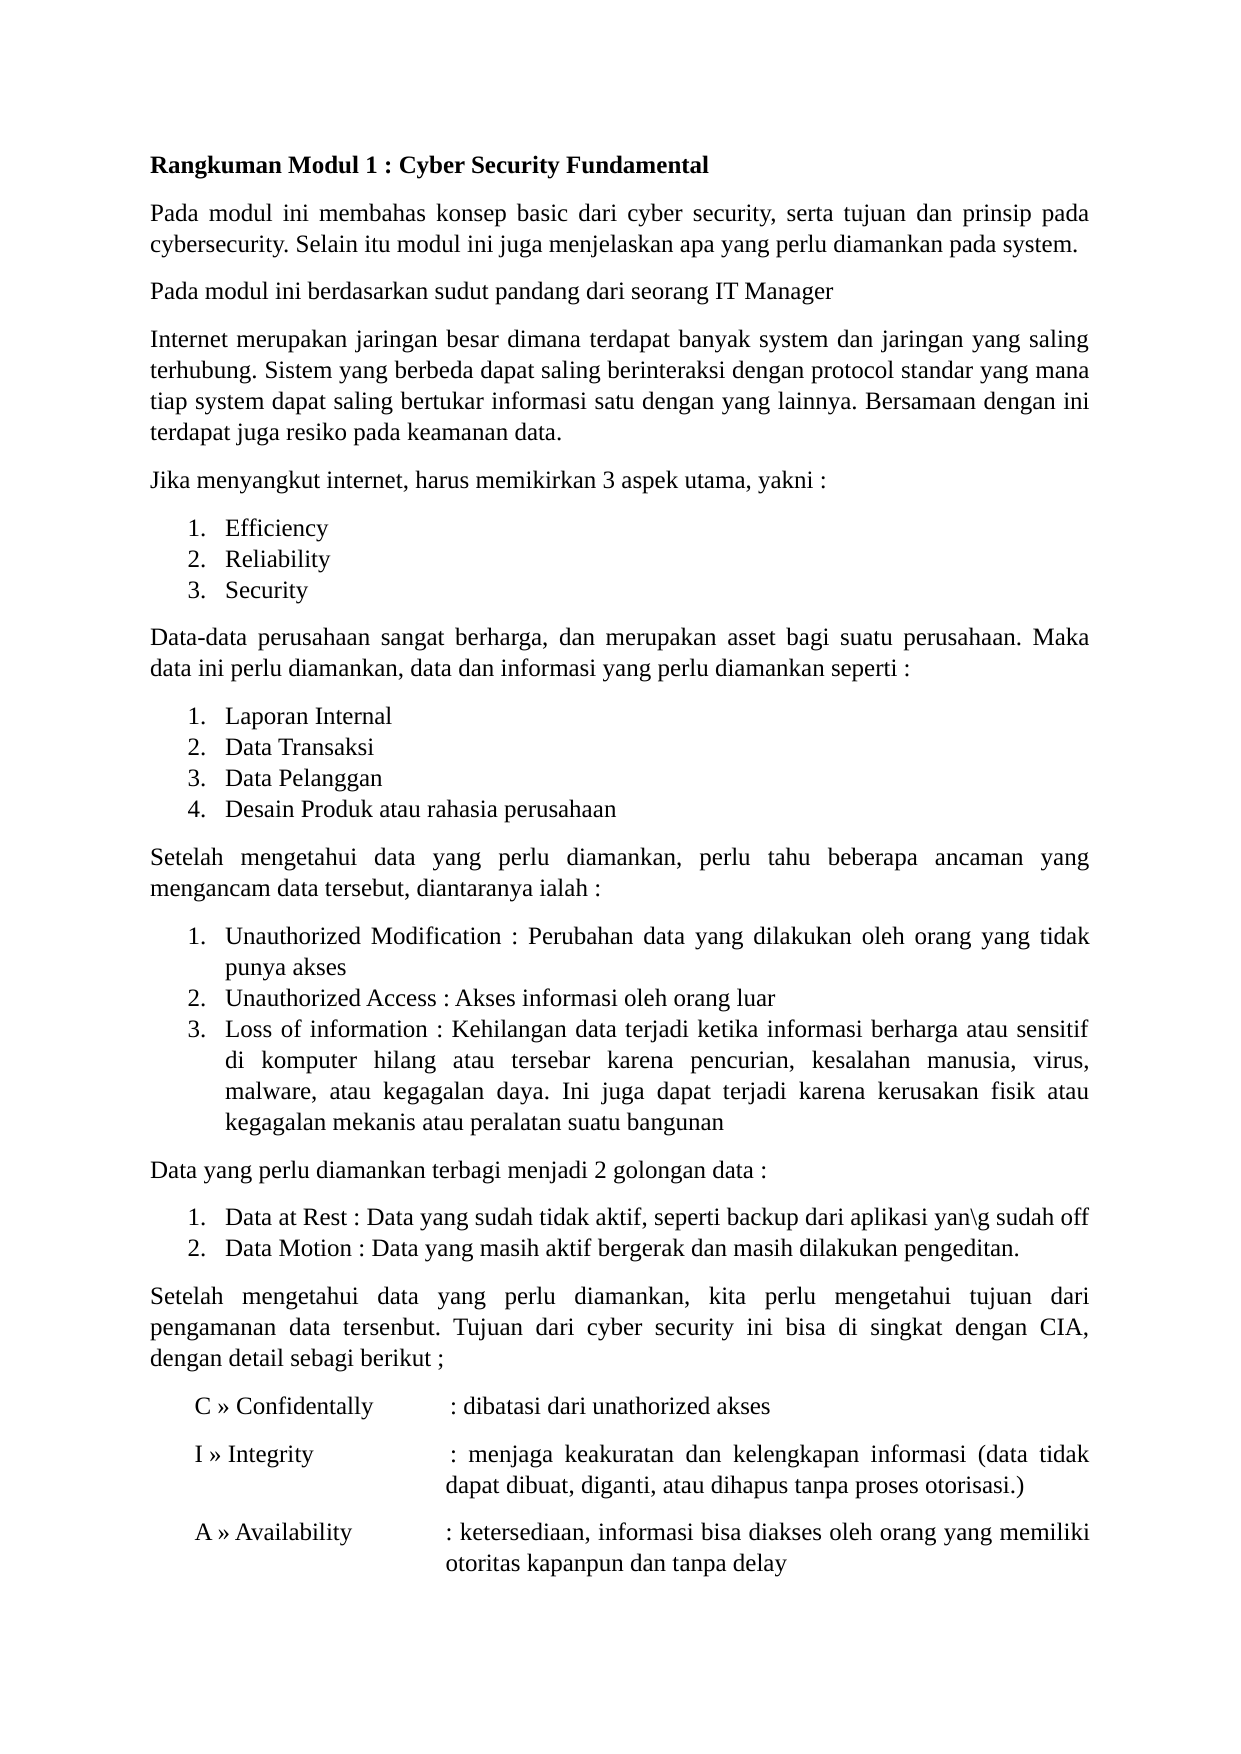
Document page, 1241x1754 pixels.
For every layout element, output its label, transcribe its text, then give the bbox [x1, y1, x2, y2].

text Data yang perlu diamankan terbagi menjadi 2 golongan data : [150, 1155, 1090, 1183]
list Desain Produk atau rahasia perusahaan [187, 794, 1090, 823]
text A » Availability : ketersediaan, informasi bisa diakses oleh orang yang memiliki otoritas kapanpun dan tanpa delay [194, 1517, 1090, 1577]
list Data Pelanggan [187, 763, 1090, 792]
text Jika menyangkut internet, harus memikirkan 3 aspek utama, yakni : [150, 465, 1090, 494]
text Rangkuman Modul 1 : Cyber Security Fundamental [150, 150, 1090, 179]
list Loss of information : Kehilangan data terjadi ketika informasi berharga atau sensitif di komputer hilang atau tersebar karena pencurian, kesalahan manusia, virus, malware, atau kegagalan daya. Ini juga dapat terjadi karena kerusakan fisik atau kegagalan mekanis atau peralatan suatu bangunan [187, 1014, 1090, 1136]
list Efficiency [187, 513, 1090, 541]
list Data at Rest : Data yang sudah tidak aktif, seperti backup dari aplikasi yan\g sudah off [187, 1202, 1090, 1231]
text Pada modul ini berdasarkan sudut pandang dari seorang IT Manager [150, 276, 1090, 305]
text Internet merupakan jaringan besar dimana terdapat banyak system dan jaringan yang saling terhubung. Sistem yang berbeda dapat saling berinteraksi dengan protocol standar yang mana tiap system dapat saling bertukar informasi satu dengan yang lainnya. Bersamaan dengan ini terdapat juga resiko pada keamanan data. [150, 324, 1090, 446]
text Data-data perusahaan sangat berharga, dan merupakan asset bagi suatu perusahaan. Maka data ini perlu diamankan, data dan informasi yang perlu diamankan seperti : [150, 622, 1090, 682]
list Reliability [187, 544, 1090, 572]
list Security [187, 575, 1090, 603]
text I » Integrity : menjaga keakuratan dan kelengkapan informasi (data tidak dapat dibuat, diganti, atau dihapus tanpa proses otorisasi.) [194, 1439, 1090, 1498]
text Pada modul ini membahas konsep basic dari cyber security, serta tujuan dan prinsip pada cybersecurity. Selain itu modul ini juga menjelaskan apa yang perlu diamankan pada system. [150, 198, 1090, 257]
text Setelah mengetahui data yang perlu diamankan, kita perlu mengetahui tujuan dari pengamanan data tersenbut. Tujuan dari cyber security ini bisa di singkat dengan CIA, dengan detail sebagi berikut ; [150, 1281, 1090, 1372]
list Data Transaksi [187, 732, 1090, 761]
text Setelah mengetahui data yang perlu diamankan, perlu tahu beberapa ancaman yang mengancam data tersebut, diantaranya ialah : [150, 842, 1090, 902]
list Laporan Internal [187, 701, 1090, 730]
list Unauthorized Modification : Perubahan data yang dilakukan oleh orang yang tidak punya akses [187, 921, 1090, 981]
list Data Motion : Data yang masih aktif bergerak dan masih dilakukan pengeditan. [187, 1233, 1090, 1262]
list Unauthorized Access : Akses informasi oleh orang luar [187, 983, 1090, 1012]
text C » Confidentally : dibatasi dari unathorized akses [194, 1391, 1090, 1420]
